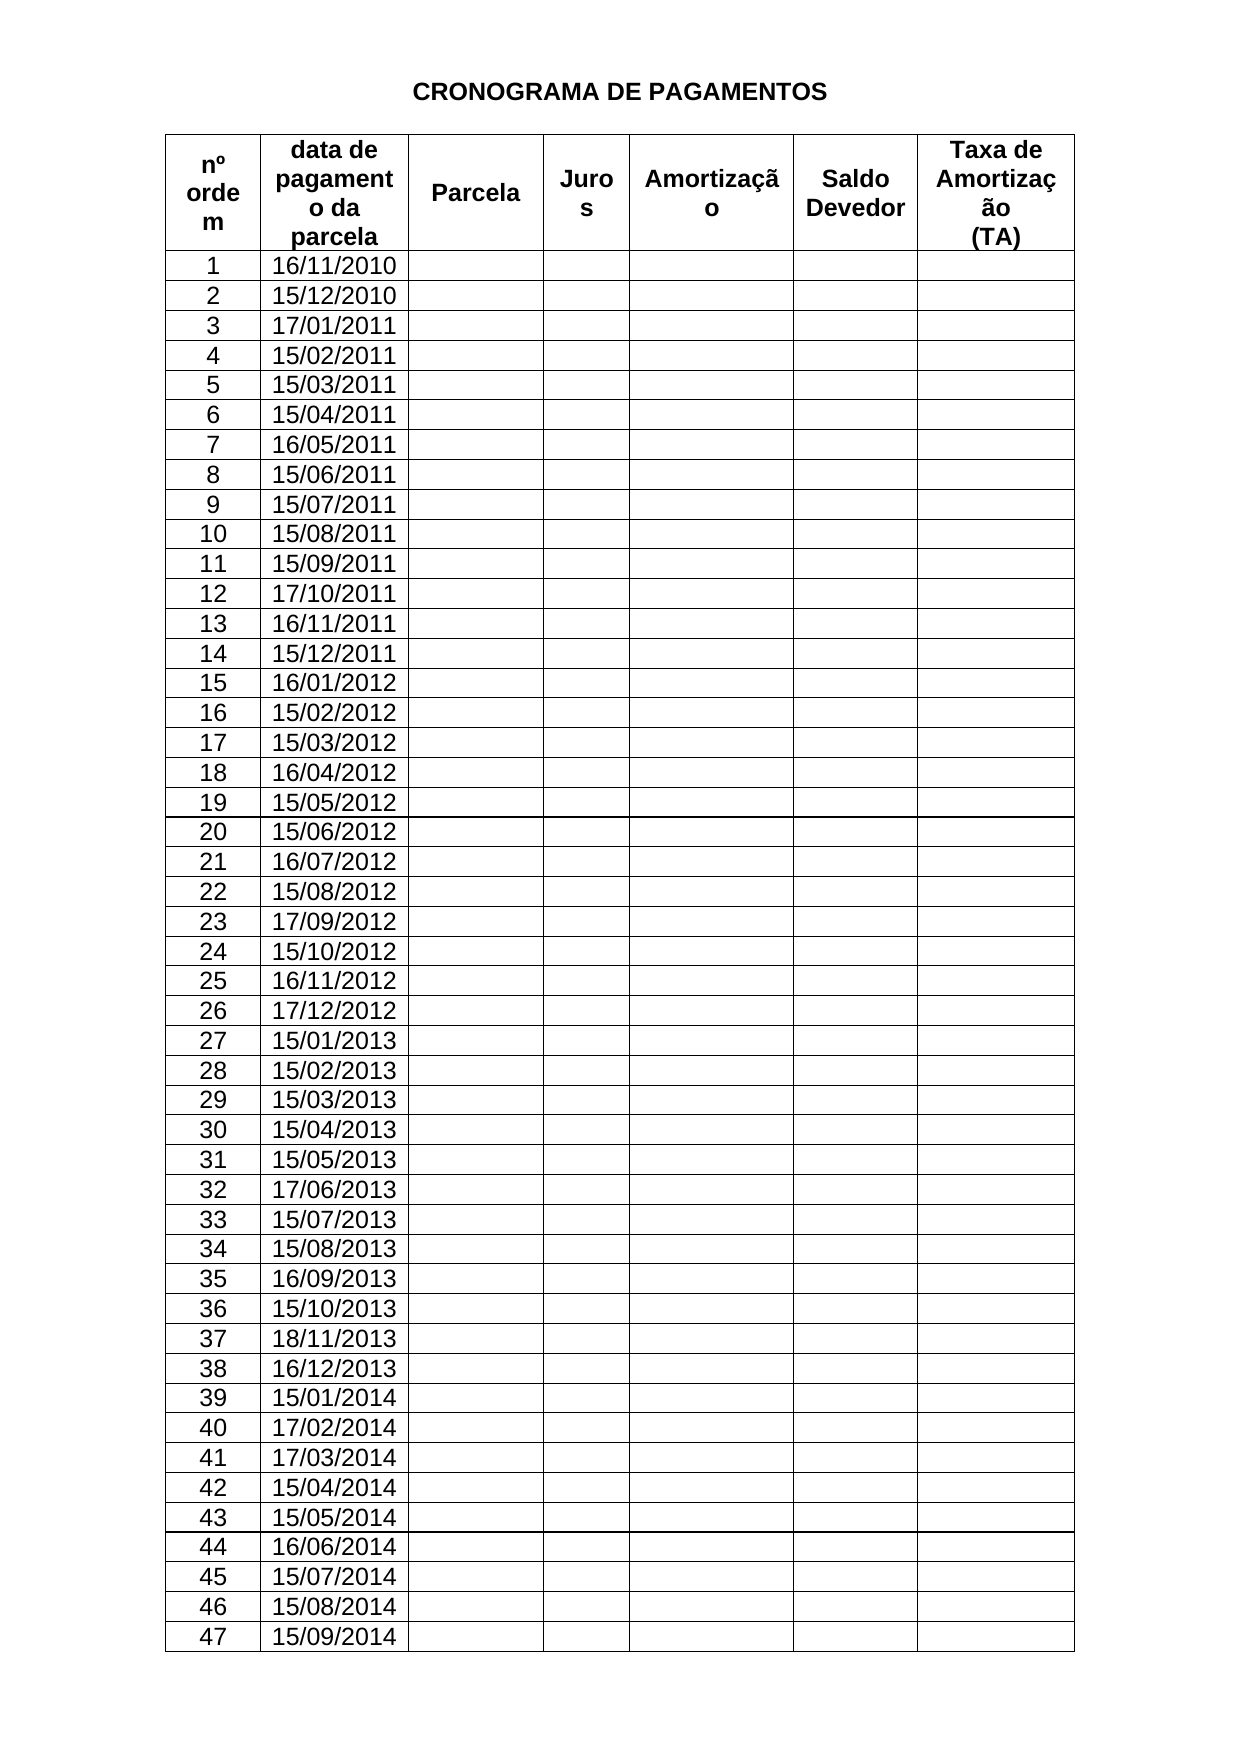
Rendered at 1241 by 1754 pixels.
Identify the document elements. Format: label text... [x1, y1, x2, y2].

table_cell 35 [166, 1264, 260, 1293]
table_cell [794, 937, 917, 965]
table_cell [918, 877, 1074, 906]
table_cell [409, 1145, 543, 1174]
table_cell [918, 430, 1074, 459]
table_cell [409, 1115, 543, 1144]
table_cell [544, 847, 629, 876]
table_cell [544, 1503, 629, 1531]
table_cell 46 [166, 1592, 260, 1621]
table_cell 3 [166, 311, 260, 340]
table_cell [544, 877, 629, 906]
table_cell [261, 758, 408, 787]
table_cell [261, 1086, 408, 1114]
table_cell [544, 818, 629, 846]
table_cell [794, 1413, 917, 1442]
table_cell [794, 1443, 917, 1472]
table_cell [261, 520, 408, 548]
table_cell 36 [166, 1294, 260, 1323]
table_cell [794, 877, 917, 906]
table_cell [918, 1294, 1074, 1323]
table_cell [630, 818, 793, 846]
table_cell [794, 818, 917, 846]
table_cell [918, 1056, 1074, 1084]
table_cell [409, 907, 543, 936]
table_cell [409, 460, 543, 489]
table_cell [261, 1622, 408, 1651]
table_cell [630, 251, 793, 280]
table_cell [630, 1294, 793, 1323]
table_cell [544, 1145, 629, 1174]
table_cell [918, 996, 1074, 1025]
table_cell [630, 1056, 793, 1084]
table_cell [544, 1086, 629, 1114]
table_cell [630, 639, 793, 667]
table_cell 47 [166, 1622, 260, 1651]
table_cell [544, 1413, 629, 1442]
table_cell [261, 698, 408, 727]
table_cell [630, 1115, 793, 1144]
table_cell [544, 937, 629, 965]
table_cell 12 [166, 579, 260, 608]
table_cell 6 [166, 400, 260, 429]
table_cell [794, 520, 917, 548]
table_cell [409, 549, 543, 578]
table_cell [630, 907, 793, 936]
table_cell [918, 1086, 1074, 1114]
table_cell [630, 490, 793, 518]
table_cell [630, 281, 793, 310]
table_cell [630, 698, 793, 727]
text CRONOGRAMA DE PAGAMENTOS [177, 77, 1063, 106]
table_cell [544, 669, 629, 697]
table_cell [261, 1175, 408, 1204]
table_cell [918, 1592, 1074, 1621]
table_cell 4 [166, 341, 260, 369]
table_cell [409, 818, 543, 846]
table_cell [544, 281, 629, 310]
table_cell [544, 907, 629, 936]
table_cell [918, 1384, 1074, 1412]
table_header Parcela [409, 135, 543, 250]
table_cell [630, 1562, 793, 1591]
table_cell [261, 1145, 408, 1174]
table_cell [544, 639, 629, 667]
table_cell [630, 311, 793, 340]
table_cell [794, 1592, 917, 1621]
table_cell [794, 966, 917, 995]
table_cell [409, 311, 543, 340]
table_cell [544, 1473, 629, 1502]
table_cell [918, 311, 1074, 340]
table_cell [918, 549, 1074, 578]
table_cell 44 [166, 1533, 260, 1561]
table_cell [409, 1205, 543, 1233]
table_cell 37 [166, 1324, 260, 1353]
table_cell [794, 907, 917, 936]
table_cell [261, 1384, 408, 1412]
table_cell [261, 1264, 408, 1293]
table_cell 11 [166, 549, 260, 578]
table_cell [918, 1473, 1074, 1502]
table_cell [918, 520, 1074, 548]
table_cell 23 [166, 907, 260, 936]
table_cell [409, 251, 543, 280]
table_cell [409, 758, 543, 787]
table_cell [630, 996, 793, 1025]
table_cell [544, 1324, 629, 1353]
table_cell [918, 1115, 1074, 1144]
table_cell [630, 341, 793, 369]
table_cell 30 [166, 1115, 260, 1144]
table_cell [794, 788, 917, 816]
table_cell [261, 1354, 408, 1382]
table_cell [918, 847, 1074, 876]
table_cell [918, 788, 1074, 816]
table_cell [409, 1354, 543, 1382]
table_cell [261, 1562, 408, 1591]
table_cell [918, 490, 1074, 518]
table_cell [794, 1086, 917, 1114]
table_cell [918, 639, 1074, 667]
table_cell 5 [166, 371, 260, 399]
table_cell [794, 728, 917, 757]
table_cell [794, 1354, 917, 1382]
table_cell 10 [166, 520, 260, 548]
table_cell [630, 1413, 793, 1442]
table_cell [409, 430, 543, 459]
table_cell [630, 1622, 793, 1651]
table_cell [261, 490, 408, 518]
table_cell [544, 400, 629, 429]
table_cell [630, 847, 793, 876]
table_cell [409, 847, 543, 876]
table_cell [794, 1473, 917, 1502]
table_cell [918, 1324, 1074, 1353]
table_cell [918, 1443, 1074, 1472]
table_cell [544, 609, 629, 638]
table_cell [794, 1235, 917, 1263]
table_cell [261, 1473, 408, 1502]
table_cell [794, 460, 917, 489]
table_cell [409, 341, 543, 369]
table_cell 13 [166, 609, 260, 638]
table_cell [918, 728, 1074, 757]
table_cell [409, 1056, 543, 1084]
table_cell [630, 1026, 793, 1055]
table_cell [261, 609, 408, 638]
table_cell [409, 579, 543, 608]
table_cell [794, 549, 917, 578]
table_cell [794, 1145, 917, 1174]
table_cell [409, 1413, 543, 1442]
table_cell [794, 1175, 917, 1204]
table_cell 19 [166, 788, 260, 816]
table_cell 38 [166, 1354, 260, 1382]
table_cell [630, 728, 793, 757]
table_cell [544, 1056, 629, 1084]
table_cell [544, 1622, 629, 1651]
table_cell [918, 669, 1074, 697]
table_cell [409, 1443, 543, 1472]
table_cell [544, 371, 629, 399]
table_cell [261, 281, 408, 310]
table_cell [918, 1562, 1074, 1591]
table_cell [630, 1533, 793, 1561]
table_cell [630, 1324, 793, 1353]
table_cell [794, 490, 917, 518]
table_cell [794, 579, 917, 608]
table_cell [794, 669, 917, 697]
table_header data de pagamento da parcela [261, 135, 408, 250]
table_cell [630, 877, 793, 906]
table_cell [794, 758, 917, 787]
table_cell [261, 1026, 408, 1055]
table_cell [918, 1145, 1074, 1174]
table_cell [630, 1473, 793, 1502]
table_cell [261, 579, 408, 608]
table_cell [918, 1503, 1074, 1531]
table_cell [794, 400, 917, 429]
table_cell [630, 430, 793, 459]
table_cell [544, 579, 629, 608]
table_cell [794, 311, 917, 340]
table_cell 26 [166, 996, 260, 1025]
table_cell [544, 1384, 629, 1412]
table_cell [409, 1533, 543, 1561]
table_cell [918, 818, 1074, 846]
table_cell [630, 1205, 793, 1233]
table_cell [261, 907, 408, 936]
table_cell [261, 1205, 408, 1233]
table_cell 34 [166, 1235, 260, 1263]
table_cell [261, 669, 408, 697]
table_cell [630, 669, 793, 697]
table_cell [794, 1622, 917, 1651]
table_cell [918, 1354, 1074, 1382]
table_cell 2 [166, 281, 260, 310]
table_cell [918, 609, 1074, 638]
table_cell [261, 966, 408, 995]
table_cell [794, 430, 917, 459]
table_cell [794, 1294, 917, 1323]
table_cell [794, 1056, 917, 1084]
table_cell [544, 549, 629, 578]
table_cell [918, 966, 1074, 995]
table_cell [261, 400, 408, 429]
table_cell [630, 549, 793, 578]
table_cell [918, 937, 1074, 965]
table_cell [261, 937, 408, 965]
table_cell 9 [166, 490, 260, 518]
table_cell [409, 1384, 543, 1412]
table_cell [918, 1533, 1074, 1561]
table_header [794, 135, 917, 250]
table_cell [544, 1115, 629, 1144]
table_cell [544, 1026, 629, 1055]
table_cell [544, 1533, 629, 1561]
table_cell 33 [166, 1205, 260, 1233]
table_cell 20 [166, 818, 260, 846]
table_cell [918, 698, 1074, 727]
table_cell [918, 1622, 1074, 1651]
table_cell [544, 520, 629, 548]
table_cell [630, 609, 793, 638]
table_cell 21 [166, 847, 260, 876]
table_cell [918, 907, 1074, 936]
table_cell [544, 341, 629, 369]
table_cell [261, 639, 408, 667]
table_cell [630, 1354, 793, 1382]
table_cell [544, 698, 629, 727]
table_cell [544, 1443, 629, 1472]
table_cell [261, 341, 408, 369]
table_cell [261, 1443, 408, 1472]
table_cell [630, 1592, 793, 1621]
table_cell [794, 1264, 917, 1293]
table_cell [544, 1294, 629, 1323]
table_cell [261, 1503, 408, 1531]
table_cell [630, 371, 793, 399]
table_cell [544, 996, 629, 1025]
table_cell [918, 1026, 1074, 1055]
table_cell [409, 1264, 543, 1293]
table_cell [409, 490, 543, 518]
table_cell [544, 430, 629, 459]
table_cell [630, 1145, 793, 1174]
table_cell [261, 728, 408, 757]
table_cell [794, 1384, 917, 1412]
table_cell [630, 520, 793, 548]
table_cell [794, 639, 917, 667]
table_cell [794, 281, 917, 310]
table_cell [409, 669, 543, 697]
table_cell [261, 1056, 408, 1084]
table_cell 17 [166, 728, 260, 757]
table_cell [918, 1413, 1074, 1442]
table_cell [630, 788, 793, 816]
table_cell [409, 1503, 543, 1531]
table_cell [261, 251, 408, 280]
table_cell 14 [166, 639, 260, 667]
table_cell [409, 1592, 543, 1621]
table_cell [794, 1562, 917, 1591]
table_cell [544, 251, 629, 280]
table_cell [261, 1533, 408, 1561]
table_cell [630, 758, 793, 787]
table_cell [409, 1562, 543, 1591]
table_cell [544, 1205, 629, 1233]
table_cell 24 [166, 937, 260, 965]
table_cell [409, 877, 543, 906]
table_cell [409, 966, 543, 995]
table_cell [544, 966, 629, 995]
table_cell [630, 1443, 793, 1472]
table_header Juros [544, 135, 629, 250]
table_cell 27 [166, 1026, 260, 1055]
table_cell [918, 281, 1074, 310]
table_cell [544, 1175, 629, 1204]
table_cell [409, 1235, 543, 1263]
table_cell 31 [166, 1145, 260, 1174]
table_cell [261, 818, 408, 846]
table_cell [630, 1235, 793, 1263]
table_header Taxa de Amortização (TA) [918, 135, 1074, 250]
table_cell [918, 1235, 1074, 1263]
table_cell [544, 1592, 629, 1621]
table_cell 32 [166, 1175, 260, 1204]
table_cell [794, 371, 917, 399]
table_cell [261, 311, 408, 340]
table_cell [794, 698, 917, 727]
table_cell [918, 251, 1074, 280]
table_cell [409, 1086, 543, 1114]
table_header nº ordem [166, 135, 260, 250]
table_cell [409, 1294, 543, 1323]
table_cell [544, 490, 629, 518]
table_cell [261, 1235, 408, 1263]
table_cell [261, 1115, 408, 1144]
table_cell [918, 1175, 1074, 1204]
table_cell [544, 1562, 629, 1591]
table_cell [261, 371, 408, 399]
table_cell 25 [166, 966, 260, 995]
table_cell [544, 460, 629, 489]
table_cell [409, 609, 543, 638]
table_cell [409, 937, 543, 965]
table_cell [409, 788, 543, 816]
table_cell [544, 1354, 629, 1382]
table_cell [409, 1622, 543, 1651]
table_cell [261, 847, 408, 876]
table_cell [409, 996, 543, 1025]
table_cell [794, 996, 917, 1025]
table_cell [918, 341, 1074, 369]
table_cell [409, 400, 543, 429]
table_cell [630, 937, 793, 965]
table_cell 18 [166, 758, 260, 787]
table_cell 42 [166, 1473, 260, 1502]
table_cell [544, 1264, 629, 1293]
table_cell [794, 1324, 917, 1353]
table_cell [409, 371, 543, 399]
table_cell [630, 1175, 793, 1204]
table_cell [630, 400, 793, 429]
table_cell [918, 371, 1074, 399]
table_cell [261, 877, 408, 906]
table_header Amortização [630, 135, 793, 250]
table_cell 45 [166, 1562, 260, 1591]
table_cell 22 [166, 877, 260, 906]
table_cell [794, 251, 917, 280]
table_cell [409, 698, 543, 727]
table_cell [409, 1324, 543, 1353]
table_cell [918, 400, 1074, 429]
table_cell [261, 1413, 408, 1442]
table_cell [918, 1205, 1074, 1233]
table_cell [794, 1026, 917, 1055]
table_cell [261, 996, 408, 1025]
table_cell [630, 1086, 793, 1114]
table_cell [794, 1533, 917, 1561]
table_cell [544, 788, 629, 816]
table_cell [630, 460, 793, 489]
table_cell [918, 1264, 1074, 1293]
table_cell [794, 341, 917, 369]
table_cell [261, 788, 408, 816]
table_cell 8 [166, 460, 260, 489]
table_cell [630, 1503, 793, 1531]
table_cell [794, 1115, 917, 1144]
table_cell [409, 281, 543, 310]
table_cell [409, 1175, 543, 1204]
table_cell 1 [166, 251, 260, 280]
table_cell [630, 1264, 793, 1293]
table_cell [630, 1384, 793, 1412]
table_cell 39 [166, 1384, 260, 1412]
table_cell [409, 728, 543, 757]
table_cell [794, 847, 917, 876]
table_cell [918, 579, 1074, 608]
table_cell 7 [166, 430, 260, 459]
table_cell [261, 1324, 408, 1353]
table_cell [544, 1235, 629, 1263]
table_cell [918, 460, 1074, 489]
table_cell 41 [166, 1443, 260, 1472]
table_cell 29 [166, 1086, 260, 1114]
table_cell 43 [166, 1503, 260, 1531]
table_cell [261, 549, 408, 578]
table_cell [794, 609, 917, 638]
table_cell [544, 311, 629, 340]
table_cell 15 [166, 669, 260, 697]
table_cell [409, 1473, 543, 1502]
table_cell [794, 1503, 917, 1531]
table_cell 40 [166, 1413, 260, 1442]
table_cell [261, 1592, 408, 1621]
table_cell [261, 460, 408, 489]
table_cell [409, 1026, 543, 1055]
table_cell [630, 966, 793, 995]
table_cell [794, 1205, 917, 1233]
table_cell 28 [166, 1056, 260, 1084]
table_cell [409, 520, 543, 548]
table_cell [261, 1294, 408, 1323]
table_cell [409, 639, 543, 667]
table_cell 16 [166, 698, 260, 727]
table_cell [261, 430, 408, 459]
table_cell [544, 758, 629, 787]
table_cell [544, 728, 629, 757]
table_cell [918, 758, 1074, 787]
table_cell [630, 579, 793, 608]
